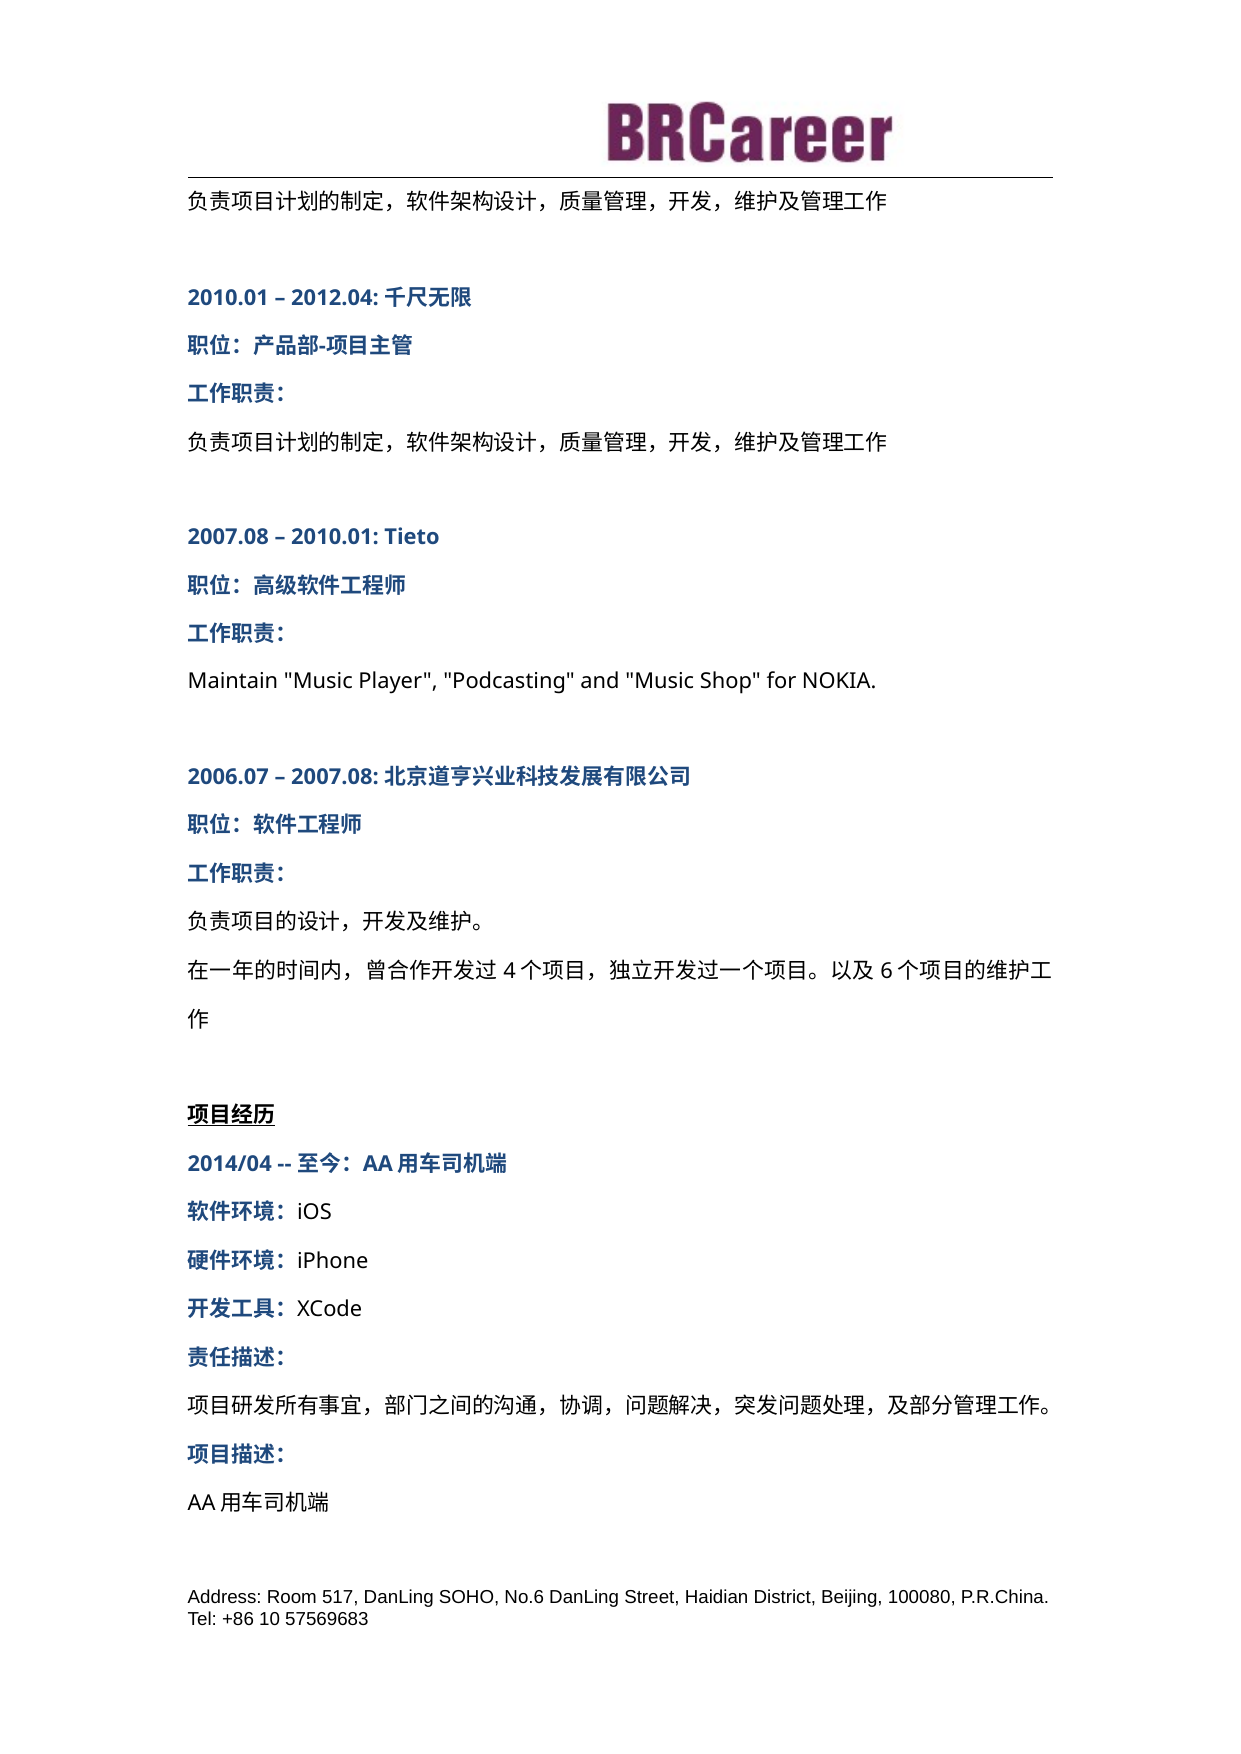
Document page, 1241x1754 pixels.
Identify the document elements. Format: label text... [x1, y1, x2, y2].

text AA用车司机端 [187, 1484, 1053, 1517]
text 2006.07 – 2007.08: 北京道亨兴业科技发展有限公司 [187, 759, 1053, 791]
text 职位：高级软件工程师 [187, 567, 1053, 600]
text 项目研发所有事宜，部门之间的沟通，协调，问题解决，突发问题处理，及部分管理工作。 [187, 1388, 1053, 1420]
text 负责项目的设计，开发及维护。 在一年的时间内，曾合作开发过4个项目，独立开发过一个项目。以及6个项目的维护工作 [187, 904, 1053, 1034]
text 项目描述： [187, 1436, 1053, 1469]
text 责任描述： [187, 1339, 1053, 1372]
text Maintain "Music Player", "Podcasting" and "Music Shop" for NOKIA. [187, 664, 1053, 696]
text 2014/04 -- 至今：AA用车司机端 [187, 1145, 1053, 1178]
text 软件环境：iOS 硬件环境：iPhone 开发工具：XCode [187, 1194, 1053, 1324]
text 工作职责： [187, 616, 1053, 648]
text 2007.08 – 2010.01: Tieto [187, 520, 1053, 552]
text 工作职责： [187, 855, 1053, 888]
text 工作职责： [187, 376, 1053, 408]
text 职位：软件工程师 [187, 807, 1053, 839]
picture [592, 88, 911, 167]
text 项目经历 [187, 1097, 1053, 1129]
text 负责项目计划的制定，软件架构设计，质量管理，开发，维护及管理工作 [187, 424, 1053, 457]
text 职位：产品部-项目主管 [187, 327, 1053, 360]
text 2010.01 – 2012.04: 千尺无限 [187, 279, 1053, 312]
text 负责项目计划的制定，软件架构设计，质量管理，开发，维护及管理工作 [187, 183, 1053, 216]
